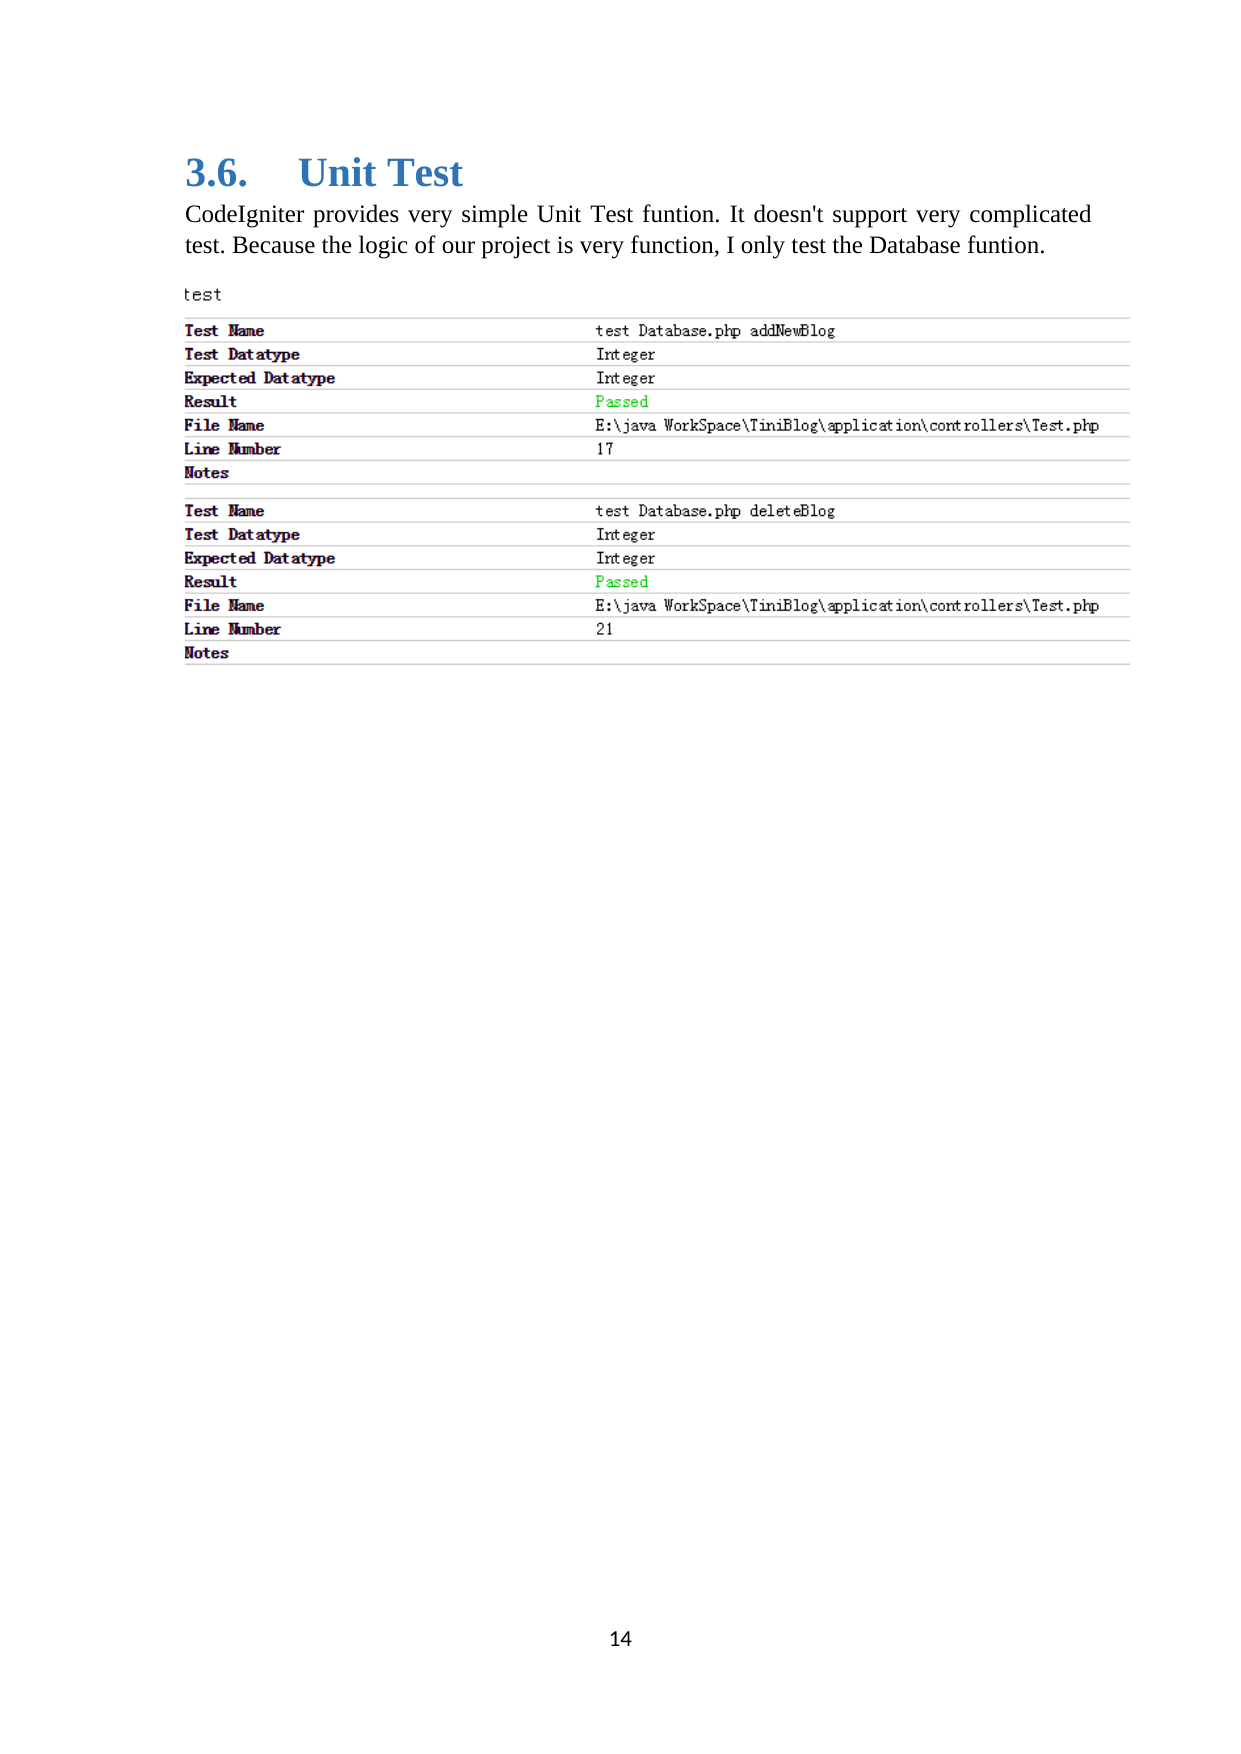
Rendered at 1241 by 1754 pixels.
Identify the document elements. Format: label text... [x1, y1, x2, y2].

subtitle Unit Test [185, 148, 1093, 196]
picture [184, 278, 1130, 665]
text CodeIgniter provides very simple Unit Test funtion. It doesn't support very complicated test. Because the logic of our project is very function, I only test the Database funtion. [185, 199, 1093, 259]
